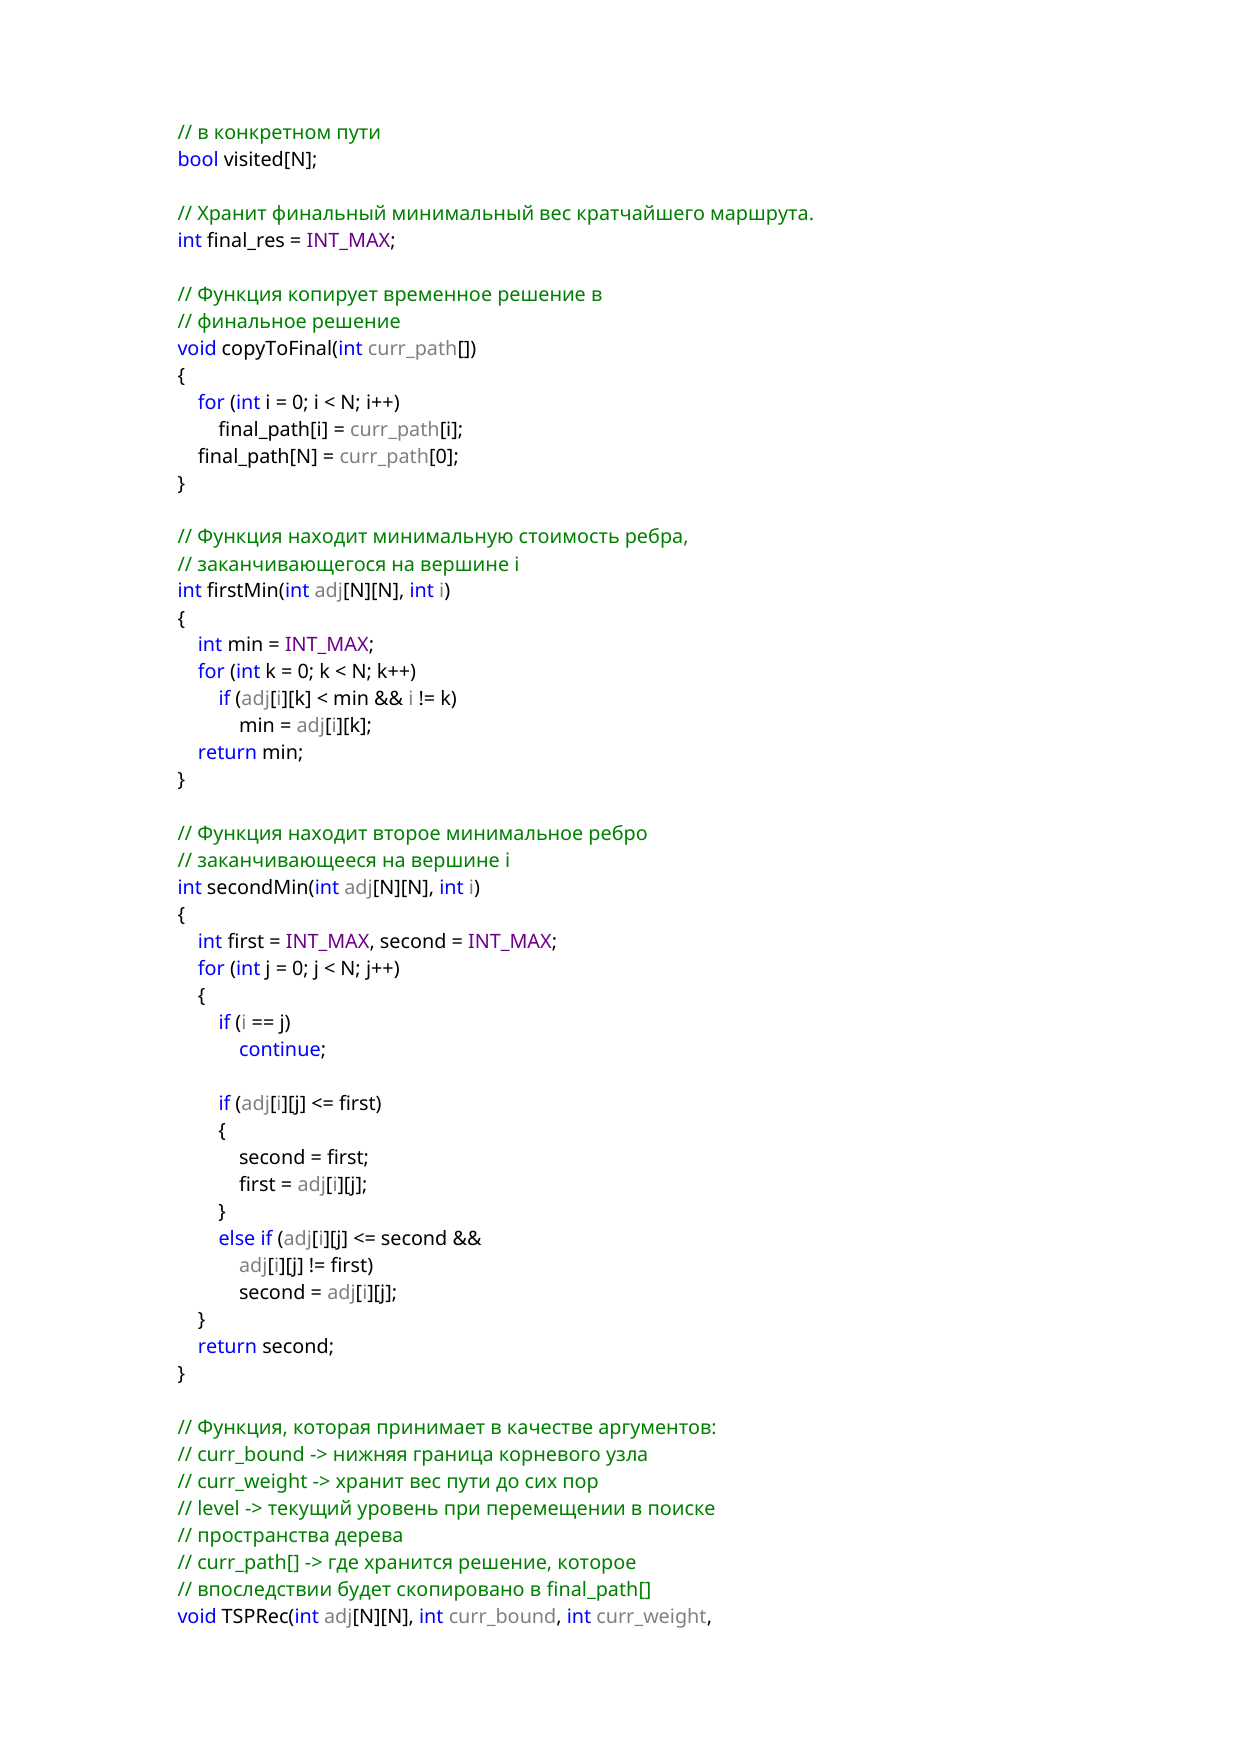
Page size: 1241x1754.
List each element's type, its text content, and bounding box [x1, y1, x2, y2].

text return min; [177, 739, 1152, 766]
text first = adj[i][j]; [177, 1170, 1152, 1197]
text int min = INT_MAX; [177, 631, 1152, 658]
text { [177, 981, 1152, 1008]
text } [177, 469, 1152, 496]
text } [177, 1197, 1152, 1224]
text final_path[i] = curr_path[i]; [177, 415, 1152, 442]
text int final_res = INT_MAX; [177, 226, 1152, 253]
text void copyToFinal(int curr_path[]) [177, 334, 1152, 361]
text for (int k = 0; k < N; k++) [177, 658, 1152, 685]
text } [177, 1359, 1152, 1386]
text } [177, 1305, 1152, 1332]
text for (int j = 0; j < N; j++) [177, 954, 1152, 981]
text { [177, 361, 1152, 388]
text // Функция копирует временное решение в [177, 280, 1152, 307]
text // Хранит финальный минимальный вес кратчайшего маршрута. [177, 199, 1152, 226]
text // впоследствии будет скопировано в final_path[] [177, 1575, 1152, 1602]
text void TSPRec(int adj[N][N], int curr_bound, int curr_weight, [177, 1602, 1152, 1629]
text // заканчивающегося на вершине i [177, 550, 1152, 577]
text // в конкретном пути [177, 118, 1152, 145]
text } [177, 766, 1152, 793]
text bool visited[N]; [177, 145, 1152, 172]
text continue; [177, 1035, 1152, 1062]
text return second; [177, 1332, 1152, 1359]
text // финальное решение [177, 307, 1152, 334]
text { [177, 604, 1152, 631]
text adj[i][j] != first) [177, 1251, 1152, 1278]
text if (i == j) [177, 1008, 1152, 1035]
text for (int i = 0; i < N; i++) [177, 388, 1152, 415]
text min = adj[i][k]; [177, 712, 1152, 739]
text // пространства дерева [177, 1521, 1152, 1548]
text final_path[N] = curr_path[0]; [177, 442, 1152, 469]
text // curr_bound -> нижняя граница корневого узла [177, 1440, 1152, 1467]
text int firstMin(int adj[N][N], int i) [177, 577, 1152, 604]
text { [177, 1116, 1152, 1143]
text // curr_path[] -> где хранится решение, которое [177, 1548, 1152, 1575]
text // Функция, которая принимает в качестве аргументов: [177, 1413, 1152, 1440]
text if (adj[i][j] <= first) [177, 1089, 1152, 1116]
text else if (adj[i][j] <= second && [177, 1224, 1152, 1251]
text // Функция находит минимальную стоимость ребра, [177, 523, 1152, 550]
text if (adj[i][k] < min && i != k) [177, 685, 1152, 712]
text // заканчивающееся на вершине i [177, 847, 1152, 873]
text int first = INT_MAX, second = INT_MAX; [177, 927, 1152, 954]
text // Функция находит второе минимальное ребро [177, 819, 1152, 847]
text // curr_weight -> хранит вес пути до сих пор [177, 1467, 1152, 1494]
text // level -> текущий уровень при перемещении в поиске [177, 1494, 1152, 1521]
text int secondMin(int adj[N][N], int i) [177, 873, 1152, 901]
text second = adj[i][j]; [177, 1278, 1152, 1305]
text { [177, 901, 1152, 927]
text second = first; [177, 1143, 1152, 1170]
